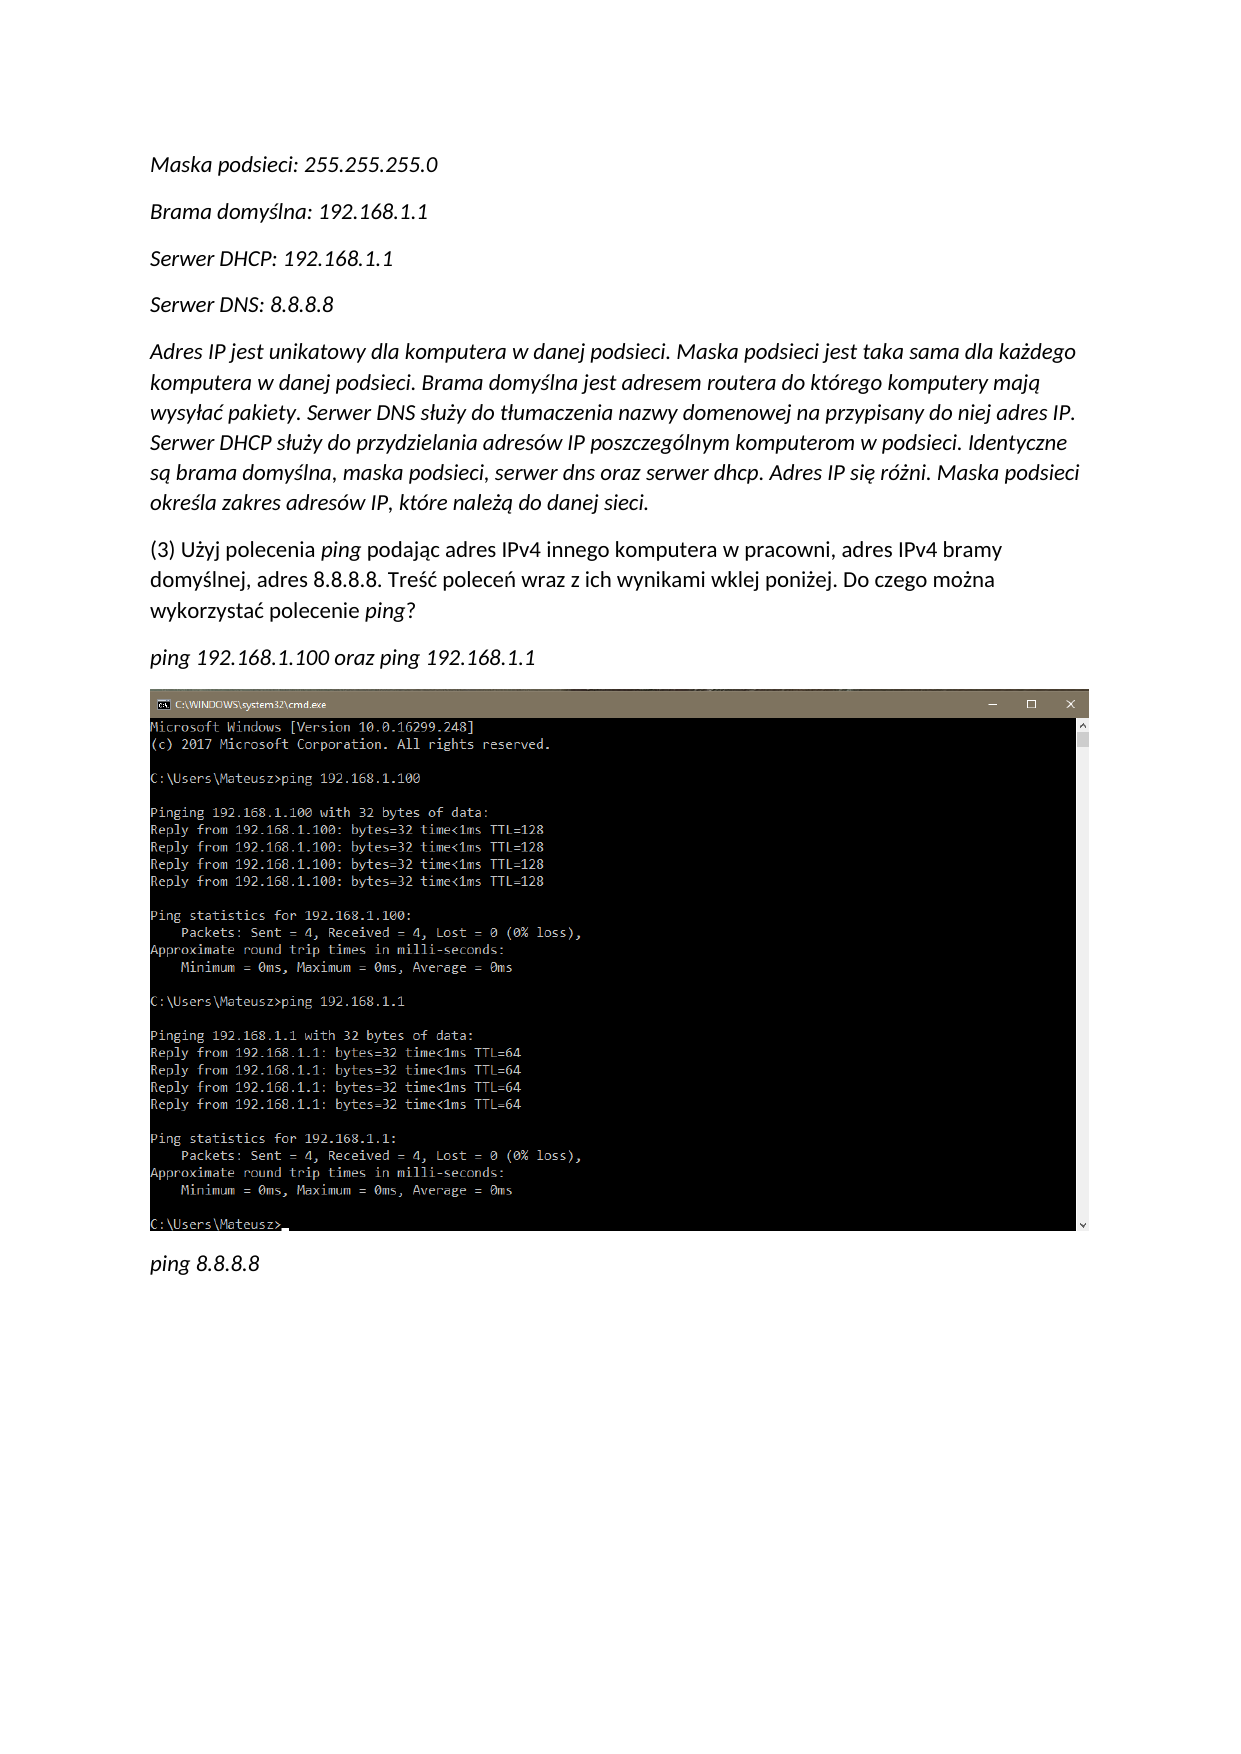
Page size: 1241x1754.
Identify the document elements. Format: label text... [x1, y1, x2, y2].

text ping 192.168.1.100 oraz ping 192.168.1.1 [150, 643, 1090, 671]
text (3) Użyj polecenia ping podając adres IPv4 innego komputera w pracowni, adres IPv4 bramy domyślnej, adres 8.8.8.8. Treść poleceń wraz z ich wynikami wklej poniżej. Do czego można wykorzystać polecenie ping? [150, 535, 1090, 624]
text ping 8.8.8.8 [150, 1249, 1090, 1277]
picture [150, 689, 1089, 1231]
text Adres IP jest unikatowy dla komputera w danej podsieci. Maska podsieci jest taka sama dla każdego komputera w danej podsieci. Brama domyślna jest adresem routera do którego komputery mają wysyłać pakiety. Serwer DNS służy do tłumaczenia nazwy domenowej na przypisany do niej adres IP. Serwer DHCP służy do przydzielania adresów IP poszczególnym komputerom w podsieci. Identyczne są brama domyślna, maska podsieci, serwer dns oraz serwer dhcp. Adres IP się różni. Maska podsieci określa zakres adresów IP, które należą do danej sieci. [150, 337, 1090, 517]
text Serwer DHCP: 192.168.1.1 [150, 244, 1090, 272]
text Maska podsieci: 255.255.255.0 [150, 150, 1090, 178]
text Serwer DNS: 8.8.8.8 [150, 291, 1090, 319]
text Brama domyślna: 192.168.1.1 [150, 197, 1090, 225]
